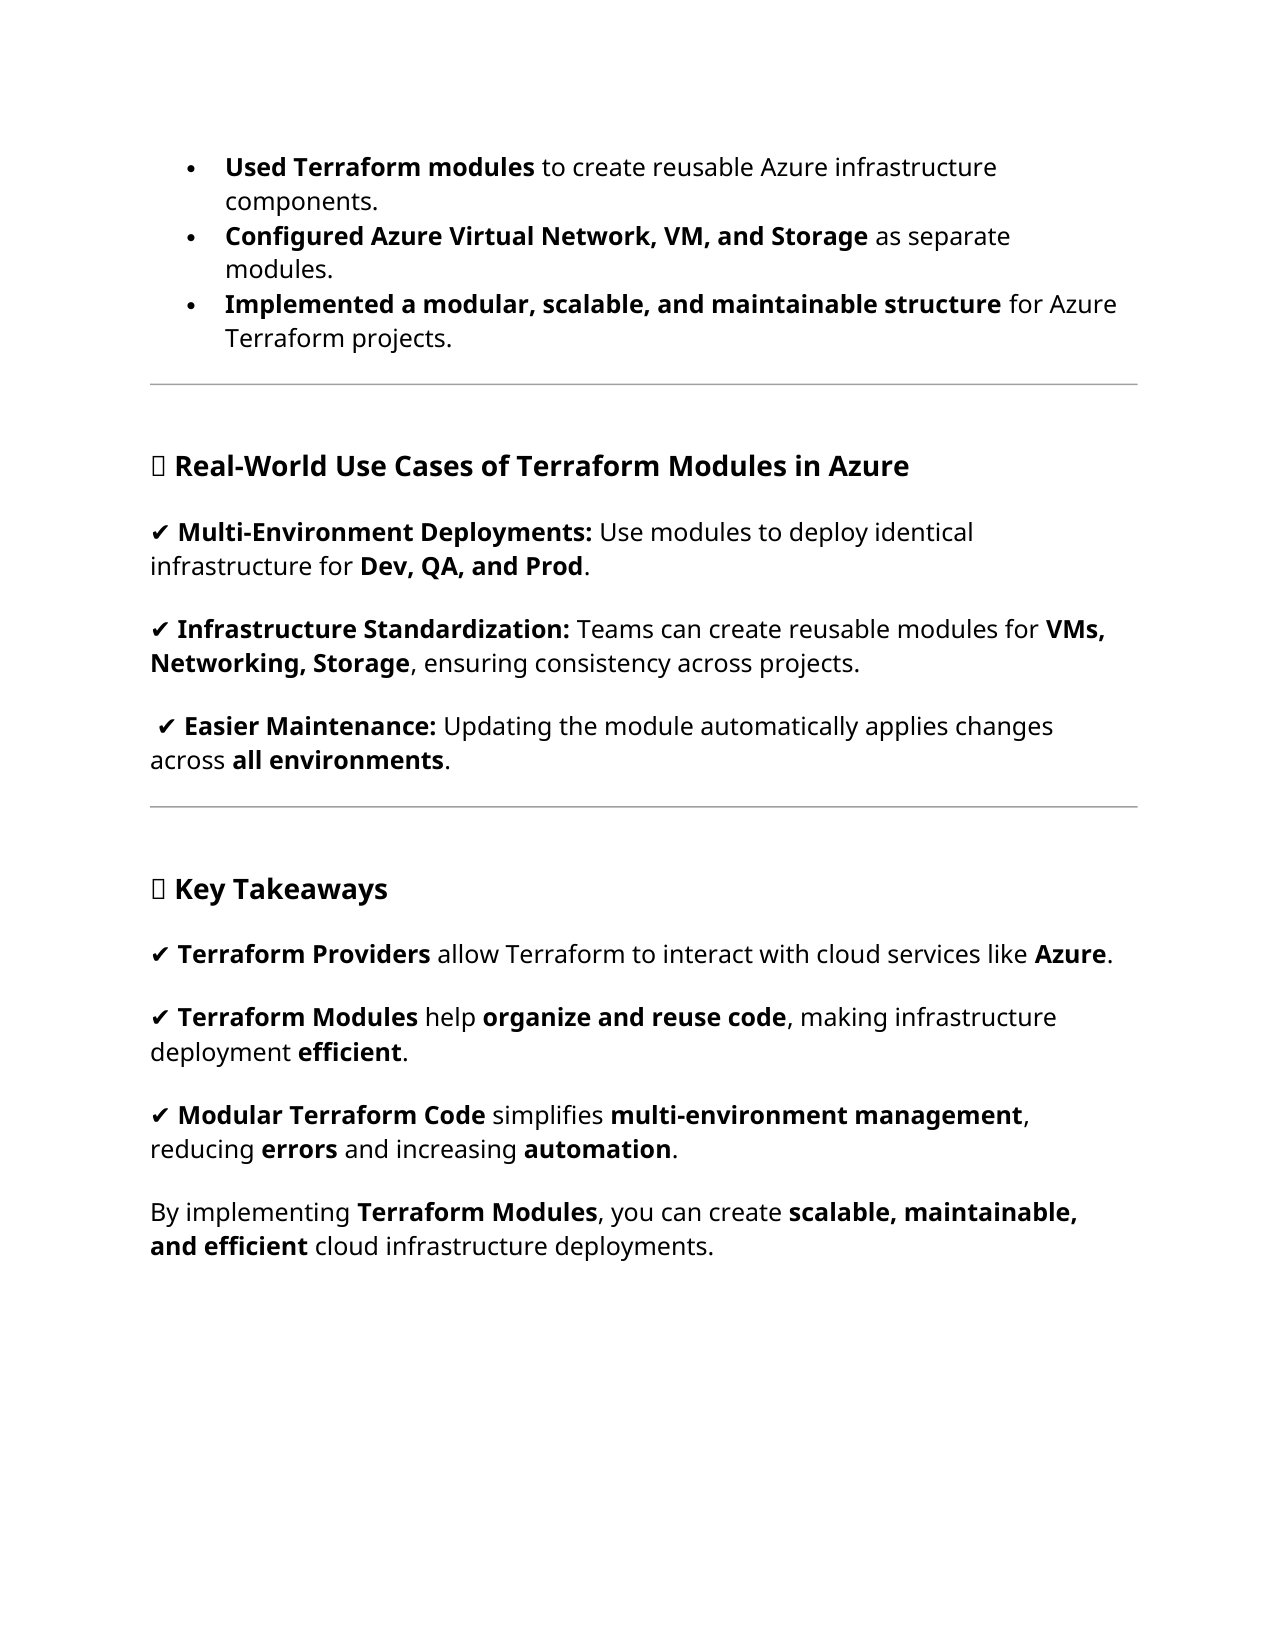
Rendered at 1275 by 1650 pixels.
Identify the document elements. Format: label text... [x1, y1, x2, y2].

list Configured Azure Virtual Network, VM, and Storage as separate modules. [187, 218, 1125, 286]
text 🔹 Key Takeaways [150, 869, 1125, 908]
text By implementing Terraform Modules, you can create scalable, maintainable, and efficient cloud infrastructure deployments. [150, 1195, 1125, 1263]
text ✔ Modular Terraform Code simplifies multi-environment management, reducing errors and increasing automation. [150, 1097, 1125, 1166]
text ✔ Terraform Providers allow Terraform to interact with cloud services like Azure. [150, 937, 1125, 971]
text 🔹 Real-World Use Cases of Terraform Modules in Azure [150, 447, 1125, 485]
text ✔ Infrastructure Standardization: Teams can create reusable modules for VMs, Networking, Storage, ensuring consistency across projects. [150, 612, 1125, 680]
text ✔ Terraform Modules help organize and reuse code, making infrastructure deployment efficient. [150, 1000, 1125, 1068]
list Used Terraform modules to create reusable Azure infrastructure components. [187, 150, 1125, 218]
text ✔ Easier Maintenance: Updating the module automatically applies changes across all environments. [150, 709, 1125, 777]
list Implemented a modular, scalable, and maintainable structure for Azure Terraform projects. [187, 286, 1125, 354]
text ✔ Multi-Environment Deployments: Use modules to deploy identical infrastructure for Dev, QA, and Prod. [150, 514, 1125, 582]
